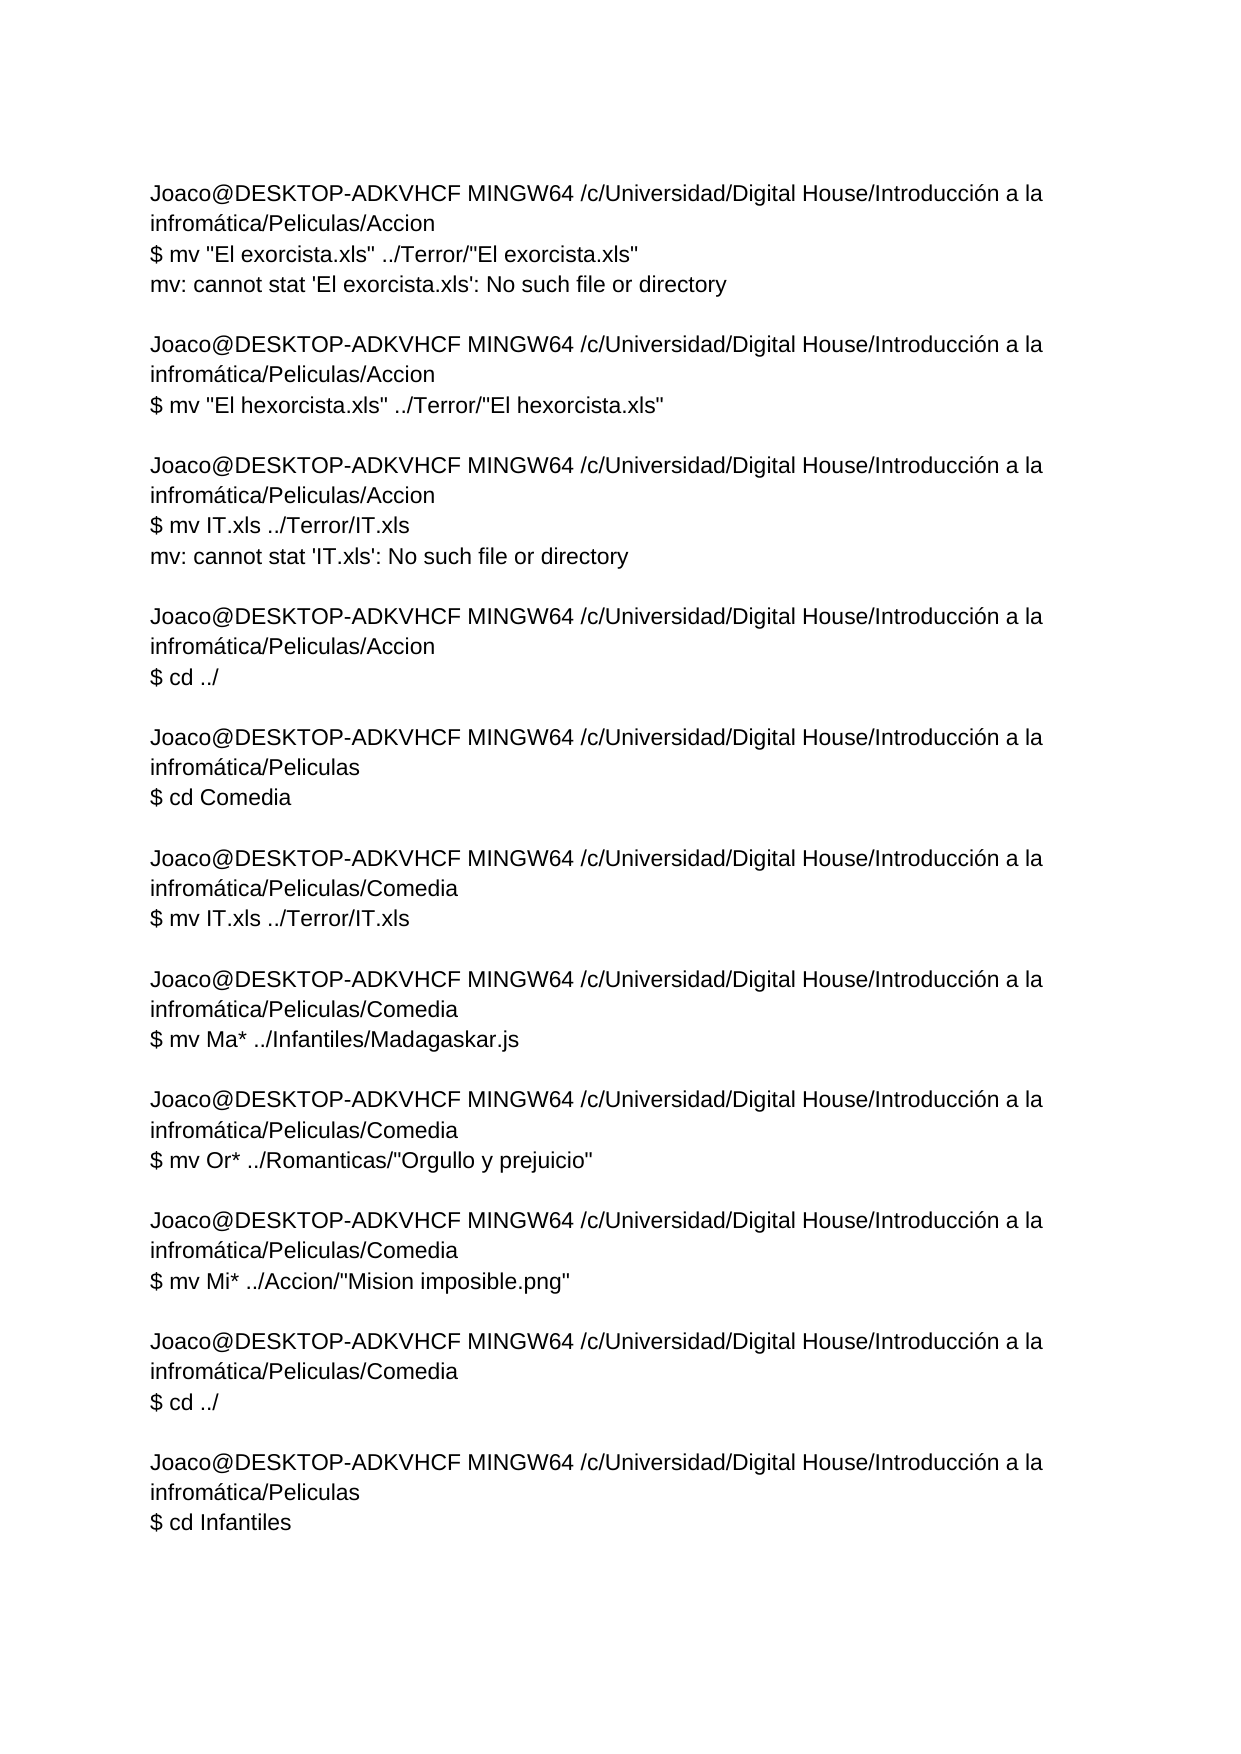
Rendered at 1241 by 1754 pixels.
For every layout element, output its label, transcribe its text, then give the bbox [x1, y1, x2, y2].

text $ mv Ma* ../Infantiles/Madagaskar.js [150, 1026, 1090, 1052]
text $ cd Infantiles [150, 1509, 1090, 1536]
text $ mv IT.xls ../Terror/IT.xls [150, 512, 1090, 539]
text $ cd ../ [150, 1388, 1090, 1415]
text $ mv Mi* ../Accion/"Mision imposible.png" [150, 1268, 1090, 1294]
text $ mv Or* ../Romanticas/"Orgullo y prejuicio" [150, 1147, 1090, 1173]
text $ mv IT.xls ../Terror/IT.xls [150, 905, 1090, 932]
text Joaco@DESKTOP-ADKVHCF MINGW64 /c/Universidad/Digital House/Introducción a la infromática/Peliculas [150, 1449, 1090, 1506]
text $ cd Comedia [150, 784, 1090, 811]
text Joaco@DESKTOP-ADKVHCF MINGW64 /c/Universidad/Digital House/Introducción a la infromática/Peliculas/Comedia [150, 845, 1090, 901]
text $ mv "El exorcista.xls" ../Terror/"El exorcista.xls" [150, 241, 1090, 267]
text Joaco@DESKTOP-ADKVHCF MINGW64 /c/Universidad/Digital House/Introducción a la infromática/Peliculas/Comedia [150, 1328, 1090, 1385]
text Joaco@DESKTOP-ADKVHCF MINGW64 /c/Universidad/Digital House/Introducción a la infromática/Peliculas/Accion [150, 331, 1090, 388]
text Joaco@DESKTOP-ADKVHCF MINGW64 /c/Universidad/Digital House/Introducción a la infromática/Peliculas/Accion [150, 603, 1090, 660]
text Joaco@DESKTOP-ADKVHCF MINGW64 /c/Universidad/Digital House/Introducción a la infromática/Peliculas/Comedia [150, 1207, 1090, 1264]
text Joaco@DESKTOP-ADKVHCF MINGW64 /c/Universidad/Digital House/Introducción a la infromática/Peliculas [150, 724, 1090, 781]
text mv: cannot stat 'El exorcista.xls': No such file or directory [150, 271, 1090, 297]
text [150, 180, 1090, 237]
text Joaco@DESKTOP-ADKVHCF MINGW64 /c/Universidad/Digital House/Introducción a la infromática/Peliculas/Comedia [150, 1086, 1090, 1143]
text mv: cannot stat 'IT.xls': No such file or directory [150, 543, 1090, 569]
text Joaco@DESKTOP-ADKVHCF MINGW64 /c/Universidad/Digital House/Introducción a la infromática/Peliculas/Comedia [150, 966, 1090, 1022]
text $ mv "El hexorcista.xls" ../Terror/"El hexorcista.xls" [150, 392, 1090, 418]
text $ cd ../ [150, 663, 1090, 690]
text Joaco@DESKTOP-ADKVHCF MINGW64 /c/Universidad/Digital House/Introducción a la infromática/Peliculas/Accion [150, 452, 1090, 509]
